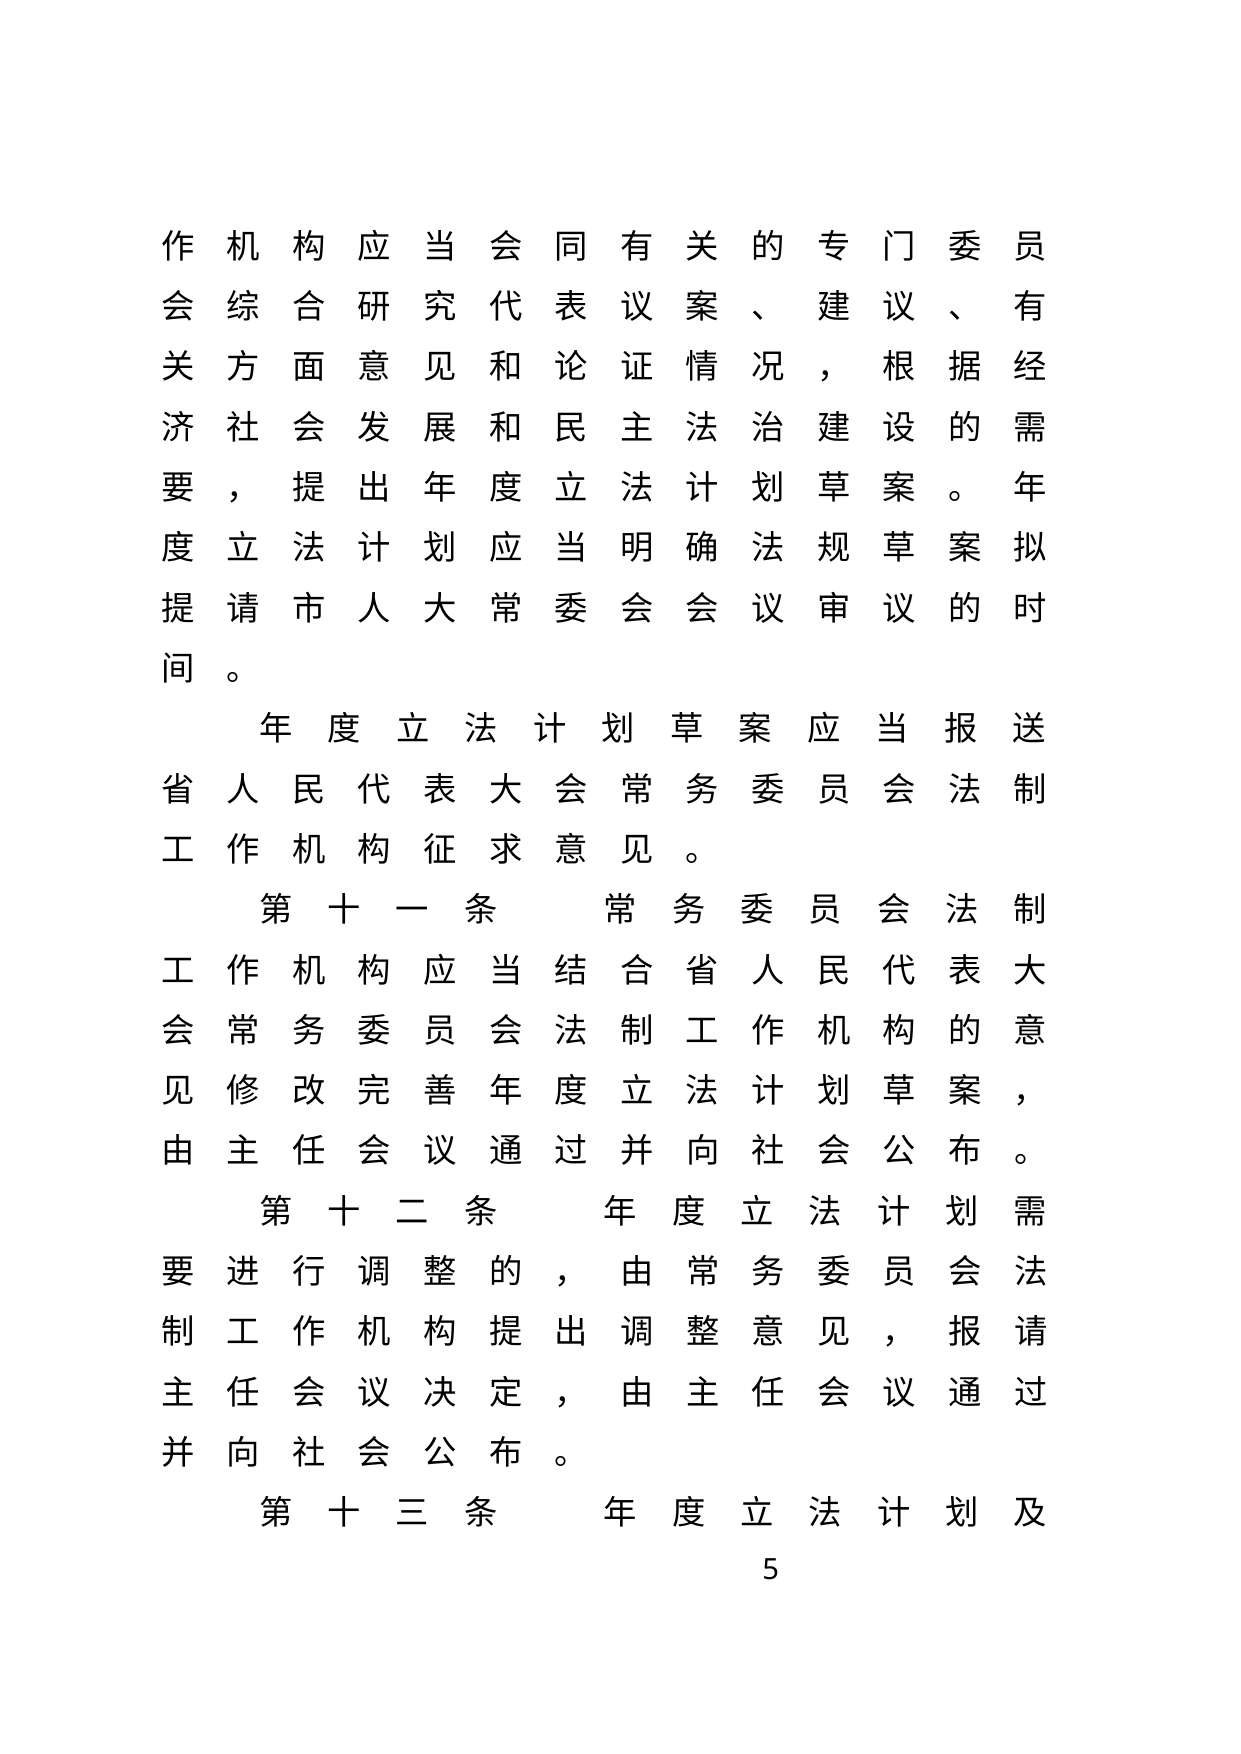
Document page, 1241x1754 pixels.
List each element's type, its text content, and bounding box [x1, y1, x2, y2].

text 第十一条 常务委员会法制工作机构应当结合省人民代表大会常务委员会法制工作机构的意见修改完善年度立法计划草案，由主任会议通过并向社会公布。 [161, 877, 1079, 1178]
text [161, 213, 1079, 696]
text 年度立法计划草案应当报送省人民代表大会常务委员会法制工作机构征求意见。 [161, 696, 1079, 877]
text 第十二条 年度立法计划需要进行调整的，由常务委员会法制工作机构提出调整意见，报请主任会议决定，由主任会议通过并向社会公布。 [161, 1178, 1079, 1480]
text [161, 1480, 1079, 1540]
